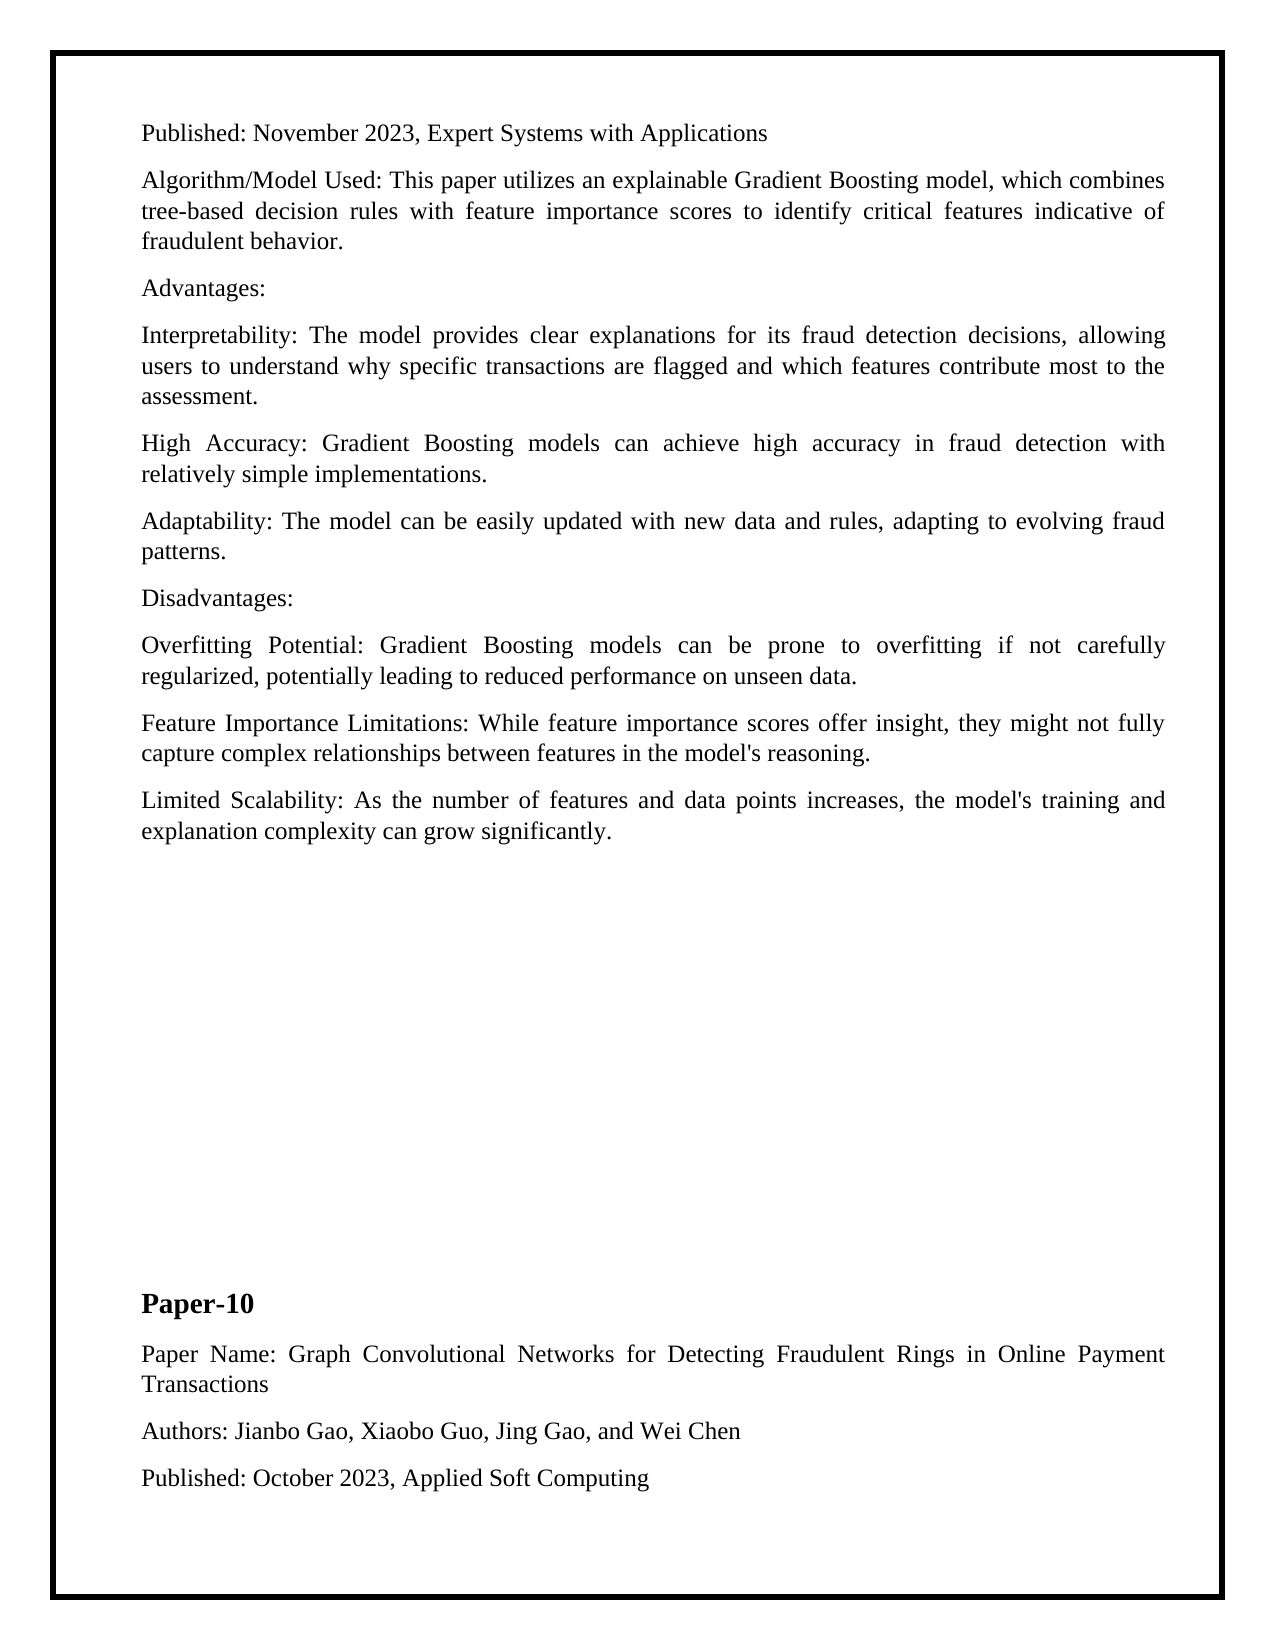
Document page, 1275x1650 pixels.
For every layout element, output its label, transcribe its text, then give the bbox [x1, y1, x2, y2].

text Adaptability: The model can be easily updated with new data and rules, adapting to evolving fraud patterns. [141, 506, 1167, 565]
text Published: October 2023, Applied Soft Computing [141, 1463, 1167, 1492]
text Paper-10 [141, 1287, 1167, 1320]
text Interpretability: The model provides clear explanations for its fraud detection decisions, allowing users to understand why specific transactions are flagged and which features contribute most to the assessment. [141, 320, 1167, 410]
text Paper Name: Graph Convolutional Networks for Detecting Fraudulent Rings in Online Payment Transactions [141, 1339, 1167, 1398]
text Authors: Jianbo Gao, Xiaobo Guo, Jing Gao, and Wei Chen [141, 1416, 1167, 1445]
text Disadvantages: [141, 583, 1167, 612]
text Published: November 2023, Expert Systems with Applications [141, 118, 1167, 147]
text Advantages: [141, 273, 1167, 302]
text High Accuracy: Gradient Boosting models can achieve high accuracy in fraud detection with relatively simple implementations. [141, 428, 1167, 487]
text Feature Importance Limitations: While feature importance scores offer insight, they might not fully capture complex relationships between features in the model's reasoning. [141, 708, 1167, 767]
text Limited Scalability: As the number of features and data points increases, the model's training and explanation complexity can grow significantly. [141, 785, 1167, 844]
text Algorithm/Model Used: This paper utilizes an explainable Gradient Boosting model, which combines tree-based decision rules with feature importance scores to identify critical features indicative of fraudulent behavior. [141, 165, 1167, 255]
text Overfitting Potential: Gradient Boosting models can be prone to overfitting if not carefully regularized, potentially leading to reduced performance on unseen data. [141, 630, 1167, 689]
